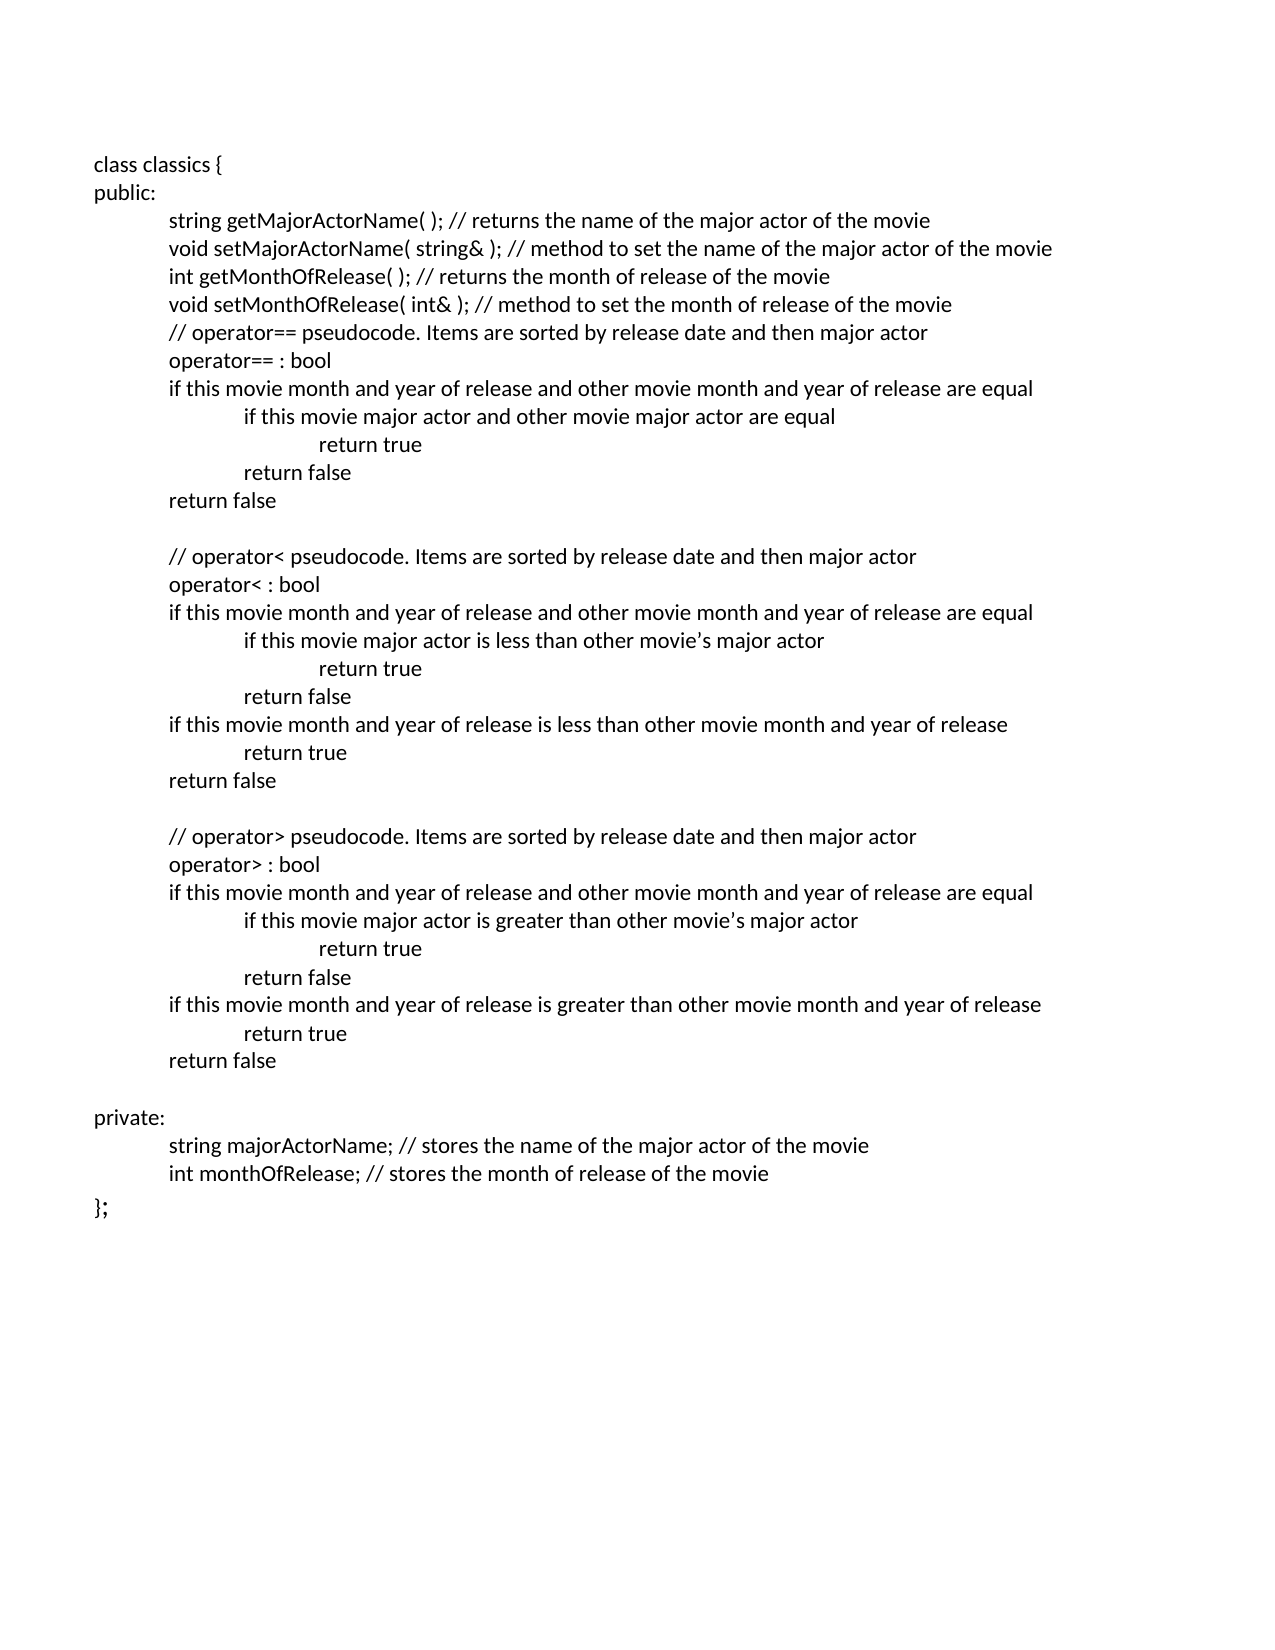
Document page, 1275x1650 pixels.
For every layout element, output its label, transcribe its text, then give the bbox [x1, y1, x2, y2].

text return true [94, 934, 1181, 963]
text if this movie month and year of release is greater than other movie month and year of release [94, 991, 1181, 1019]
text if this movie month and year of release and other movie month and year of release are equal [94, 374, 1181, 402]
text operator== : bool [94, 346, 1181, 374]
text void setMonthOfRelease( int& ); // method to set the month of release of the movie [94, 290, 1181, 318]
text int getMonthOfRelease( ); // returns the month of release of the movie [94, 262, 1181, 290]
text class classics { [94, 150, 1181, 178]
text if this movie major actor is greater than other movie’s major actor [94, 907, 1181, 934]
text void setMajorActorName( string& ); // method to set the name of the major actor of the movie [94, 234, 1181, 262]
text return false [169, 458, 1181, 486]
text return true [94, 738, 1181, 766]
text return false [94, 1047, 1181, 1075]
text return true [94, 430, 1181, 458]
text return false [94, 486, 1181, 514]
text operator> : bool [94, 851, 1181, 878]
text string majorActorName; // stores the name of the major actor of the movie [94, 1131, 1181, 1159]
text }; [94, 1187, 1181, 1222]
text return true [94, 654, 1181, 682]
text private: [94, 1103, 1181, 1131]
text string getMajorActorName( ); // returns the name of the major actor of the movie [94, 206, 1181, 234]
text // operator< pseudocode. Items are sorted by release date and then major actor [94, 542, 1181, 570]
text if this movie major actor is less than other movie’s major actor [94, 626, 1181, 654]
text if this movie month and year of release and other movie month and year of release are equal [94, 878, 1181, 907]
text return false [94, 682, 1181, 710]
text public: [94, 178, 1181, 206]
text if this movie month and year of release and other movie month and year of release are equal [94, 598, 1181, 626]
text return false [94, 766, 1181, 794]
text // operator== pseudocode. Items are sorted by release date and then major actor [94, 318, 1181, 346]
text if this movie major actor and other movie major actor are equal [94, 402, 1181, 430]
text // operator> pseudocode. Items are sorted by release date and then major actor [94, 822, 1181, 851]
text return true [94, 1019, 1181, 1047]
text return false [94, 963, 1181, 991]
text operator< : bool [94, 570, 1181, 598]
text if this movie month and year of release is less than other movie month and year of release [94, 710, 1181, 738]
text int monthOfRelease; // stores the month of release of the movie [94, 1159, 1181, 1187]
